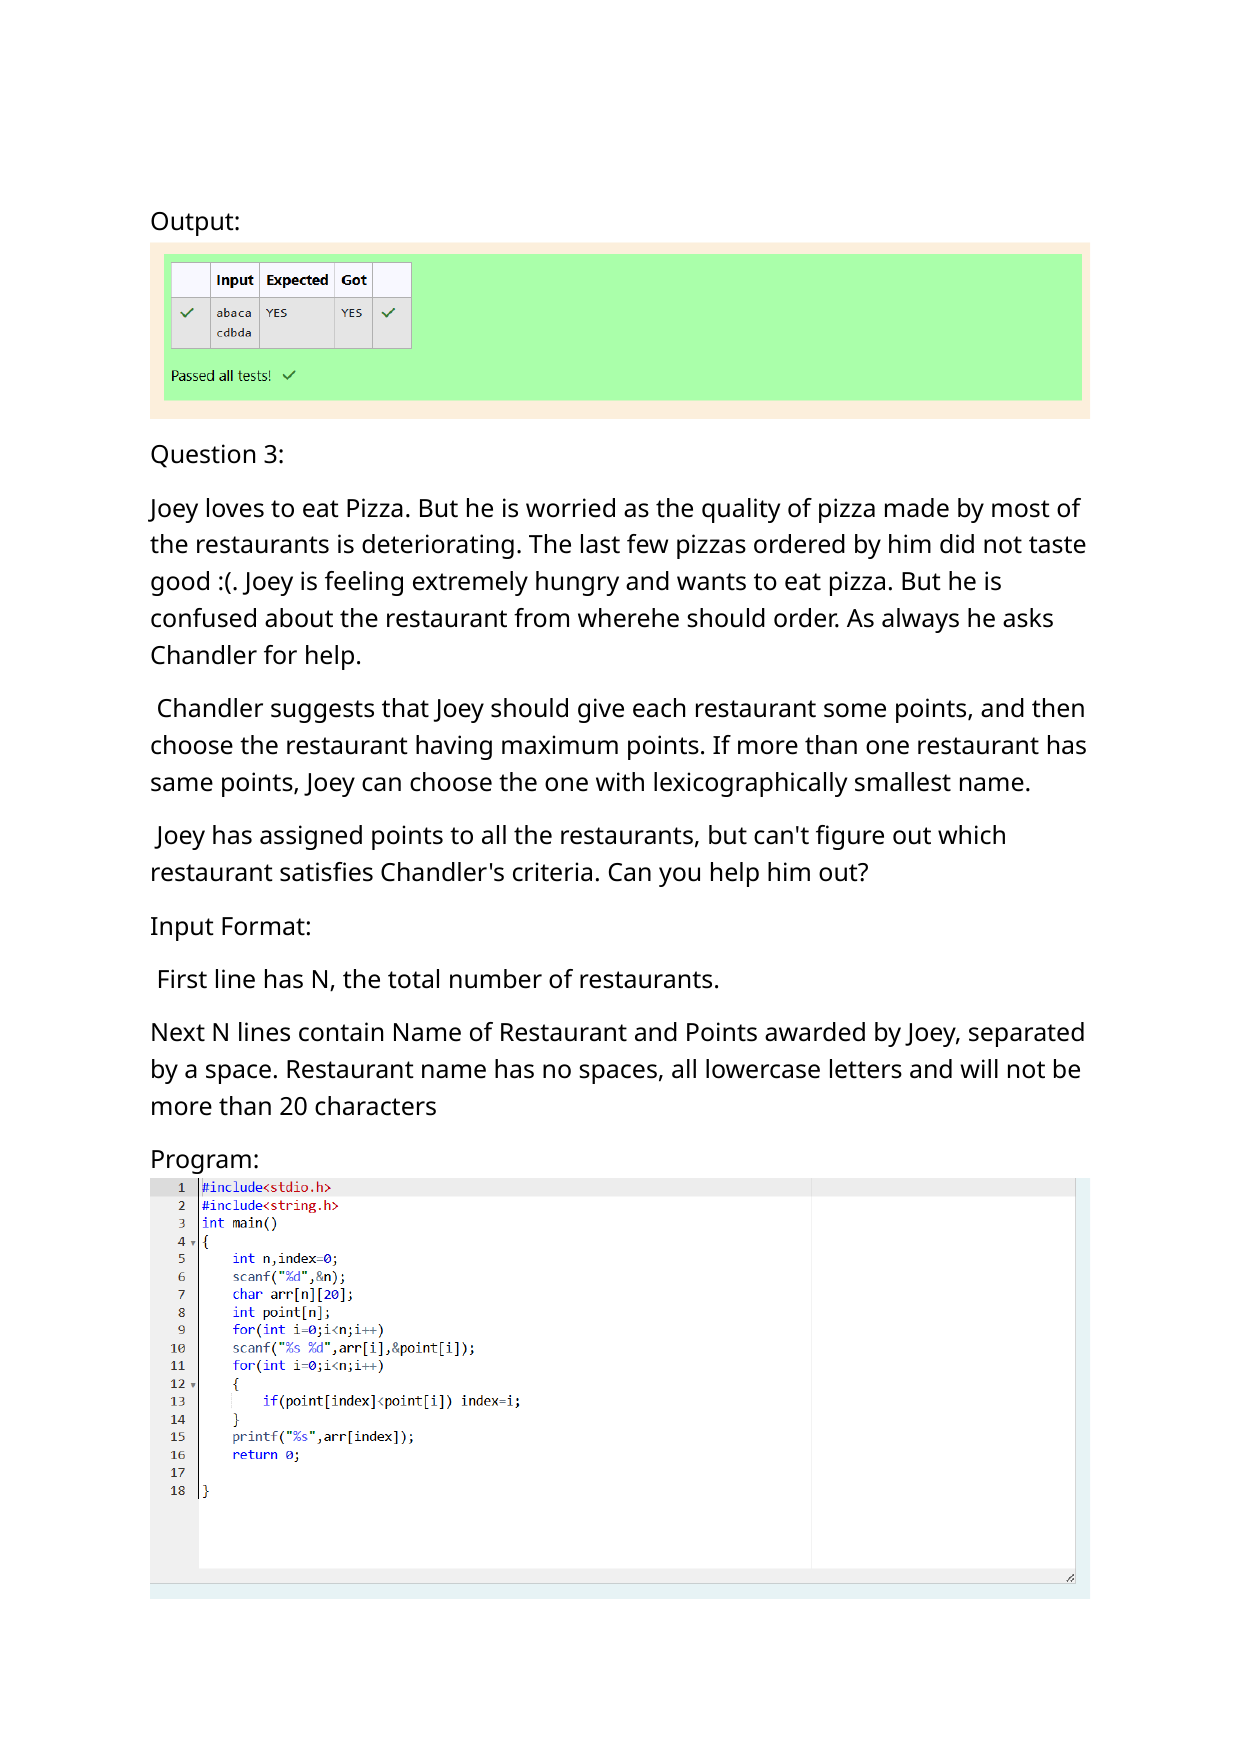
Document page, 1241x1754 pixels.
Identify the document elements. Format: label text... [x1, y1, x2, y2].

text First line has N, the total number of restaurants. [150, 962, 1090, 996]
text Question 3: [150, 437, 1090, 471]
text Input Format: [150, 908, 1090, 942]
text Program: [150, 1142, 1090, 1178]
text Joey has assigned points to all the restaurants, but can't figure out which restaurant satisfies Chandler's criteria. Can you help him out? [150, 818, 1090, 889]
picture [150, 239, 1091, 419]
text Chandler suggests that Joey should give each restaurant some points, and then choose the restaurant having maximum points. If more than one restaurant has same points, Joey can choose the one with lexicographically smallest name. [150, 691, 1090, 798]
text Joey loves to eat Pizza. But he is worried as the quality of pizza made by most of the restaurants is deteriorating. The last few pizzas ordered by him did not taste good :(. Joey is feeling extremely hungry and wants to eat pizza. But he is confused about the restaurant from wherehe should order. As always he asks Chandler for help. [150, 490, 1090, 672]
picture [150, 1178, 1091, 1599]
text Next N lines contain Name of Restaurant and Points awarded by Joey, separated by a space. Restaurant name has no spaces, all lowercase letters and will not be more than 20 characters [150, 1015, 1090, 1123]
text Output: [150, 203, 1090, 239]
